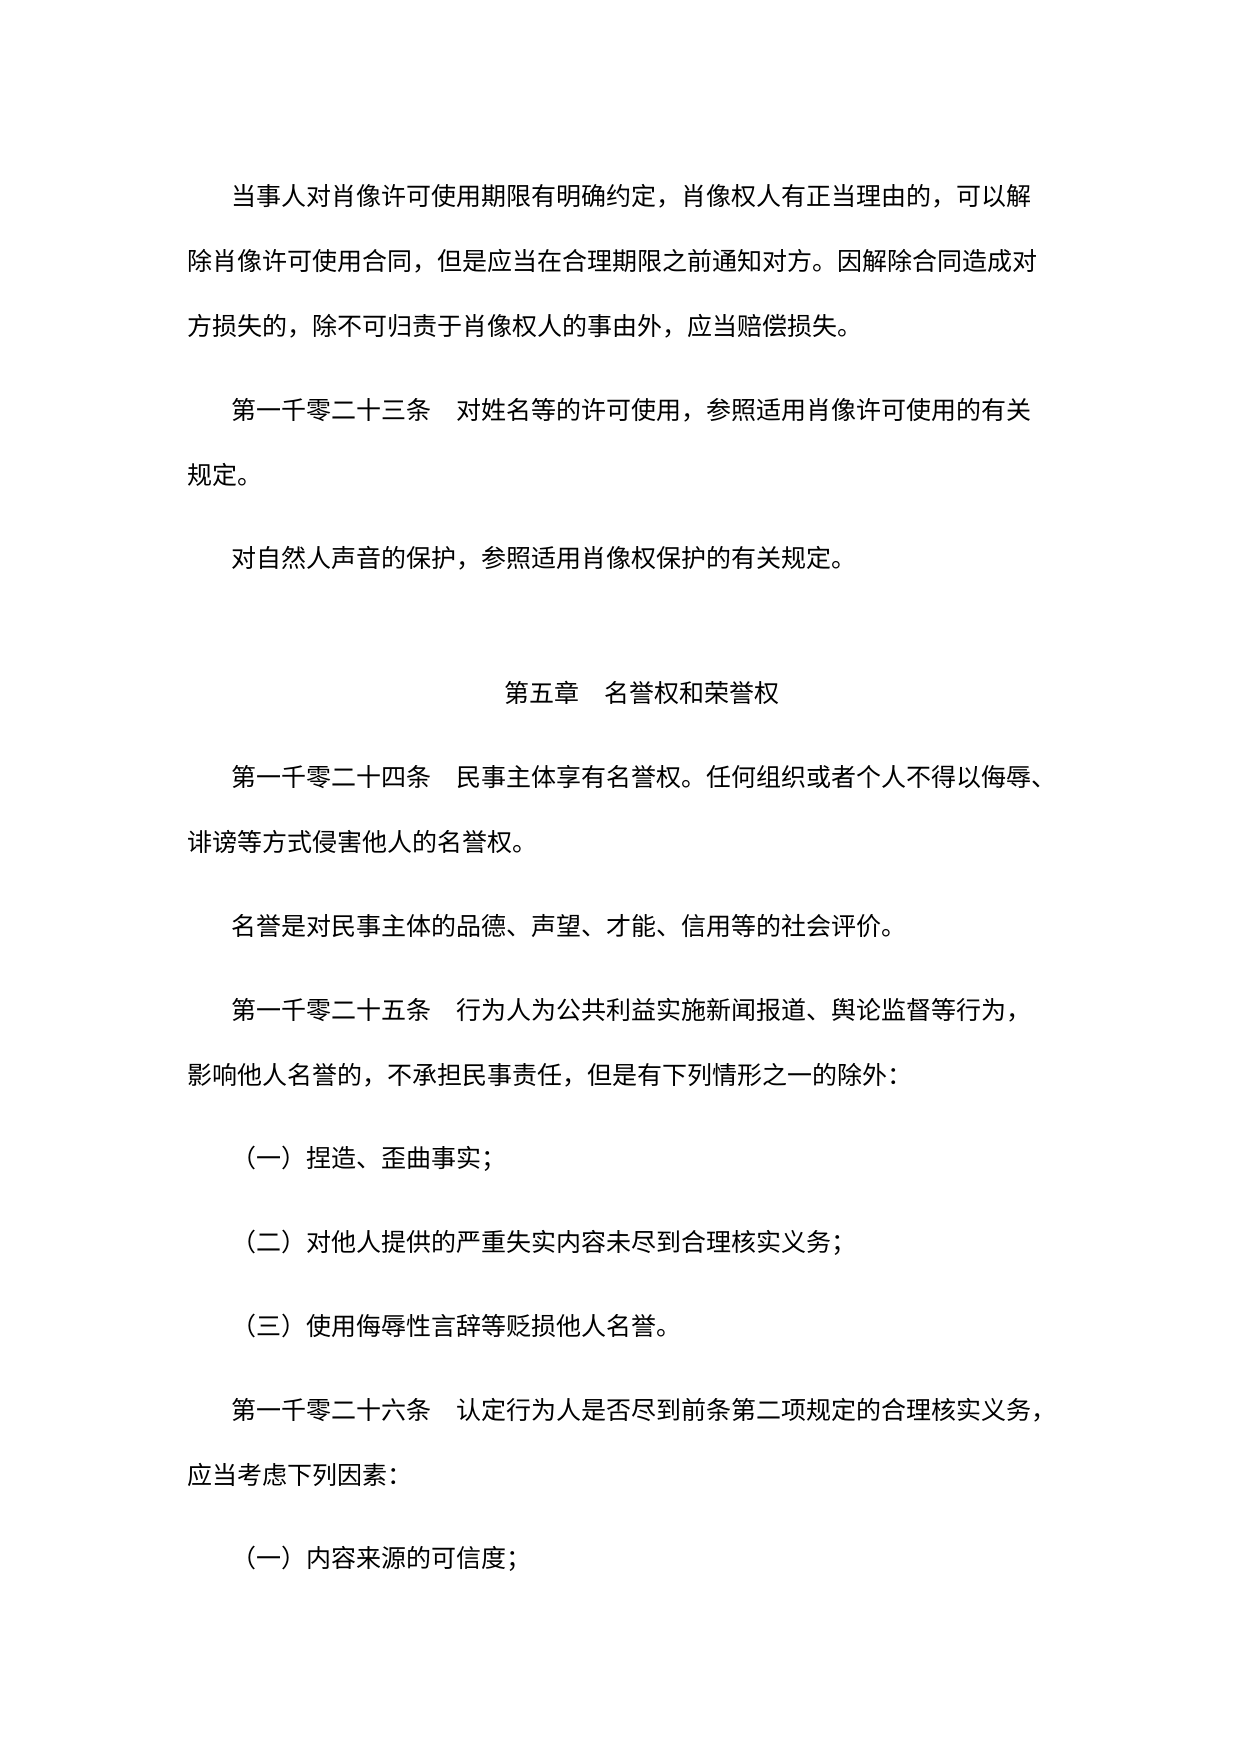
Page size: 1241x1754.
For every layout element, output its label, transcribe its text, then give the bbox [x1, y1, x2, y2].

text （二）对他人提供的严重失实内容未尽到合理核实义务； [187, 1208, 1053, 1273]
text 第一千零二十四条 民事主体享有名誉权。任何组织或者个人不得以侮辱、诽谤等方式侵害他人的名誉权。 [187, 743, 1053, 873]
text （三）使用侮辱性言辞等贬损他人名誉。 [187, 1292, 1053, 1357]
text 名誉是对民事主体的品德、声望、才能、信用等的社会评价。 [187, 892, 1053, 957]
text 第一千零二十五条 行为人为公共利益实施新闻报道、舆论监督等行为，影响他人名誉的，不承担民事责任，但是有下列情形之一的除外： [187, 976, 1053, 1106]
text 第一千零二十三条 对姓名等的许可使用，参照适用肖像许可使用的有关规定。 [187, 376, 1053, 506]
text 第五章 名誉权和荣誉权 [187, 659, 1053, 724]
text 当事人对肖像许可使用期限有明确约定，肖像权人有正当理由的，可以解除肖像许可使用合同，但是应当在合理期限之前通知对方。因解除合同造成对方损失的，除不可归责于肖像权人的事由外，应当赔偿损失。 [187, 162, 1053, 357]
text 对自然人声音的保护，参照适用肖像权保护的有关规定。 [187, 524, 1053, 589]
text （一）捏造、歪曲事实； [187, 1124, 1053, 1189]
text （一）内容来源的可信度； [187, 1524, 1053, 1589]
text 第一千零二十六条 认定行为人是否尽到前条第二项规定的合理核实义务，应当考虑下列因素： [187, 1376, 1053, 1506]
